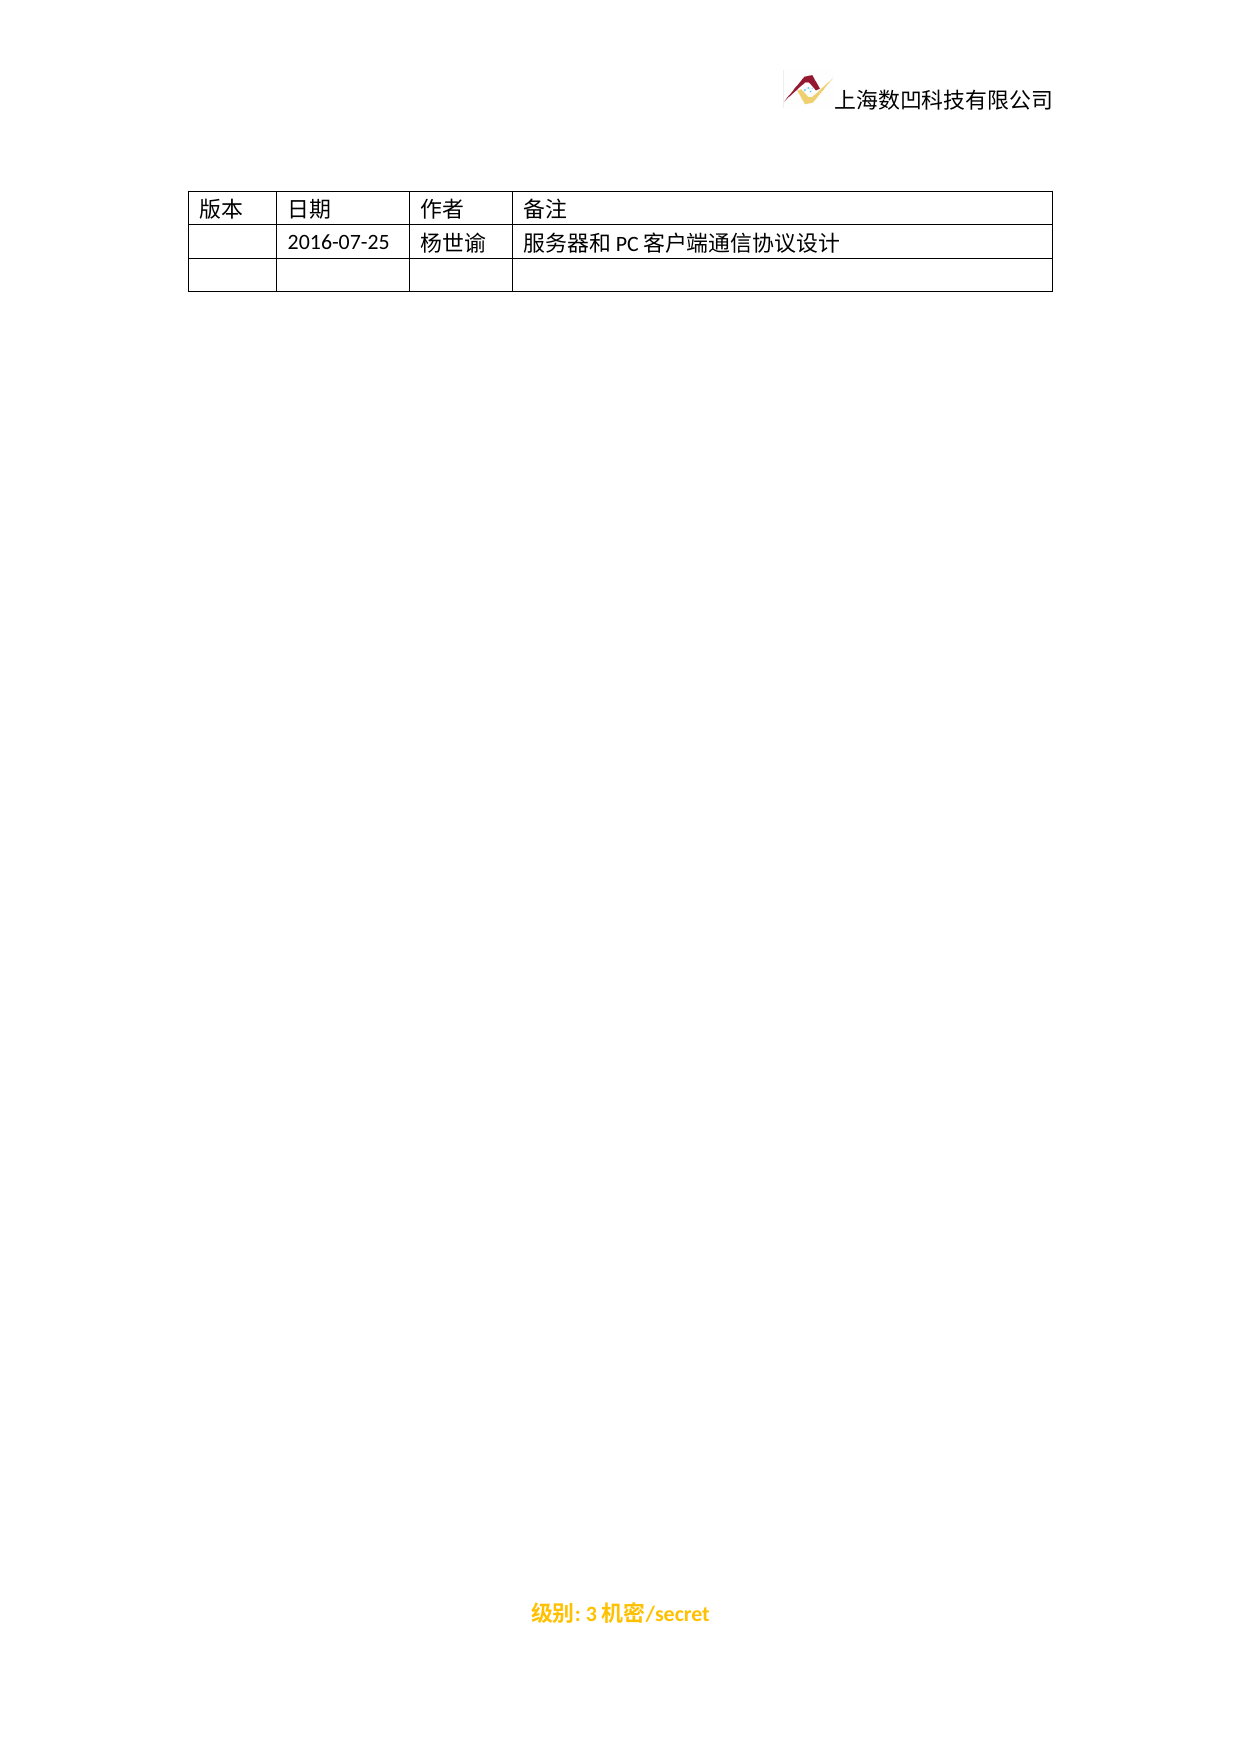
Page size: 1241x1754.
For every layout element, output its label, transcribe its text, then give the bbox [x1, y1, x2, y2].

table_cell 2016-07-25 [277, 225, 409, 258]
table_cell [277, 259, 409, 291]
table_header 版本 [189, 192, 276, 224]
table_header 备注 [513, 192, 1052, 224]
table_cell [189, 259, 276, 291]
table_cell [410, 259, 512, 291]
table_cell [513, 259, 1052, 291]
table_cell 服务器和PC客户端通信协议设计 [513, 225, 1052, 258]
table_header 作者 [410, 192, 512, 224]
table_cell [189, 225, 276, 258]
table_cell 杨世谕 [410, 225, 512, 258]
table_header 日期 [277, 192, 409, 224]
picture [783, 70, 834, 108]
